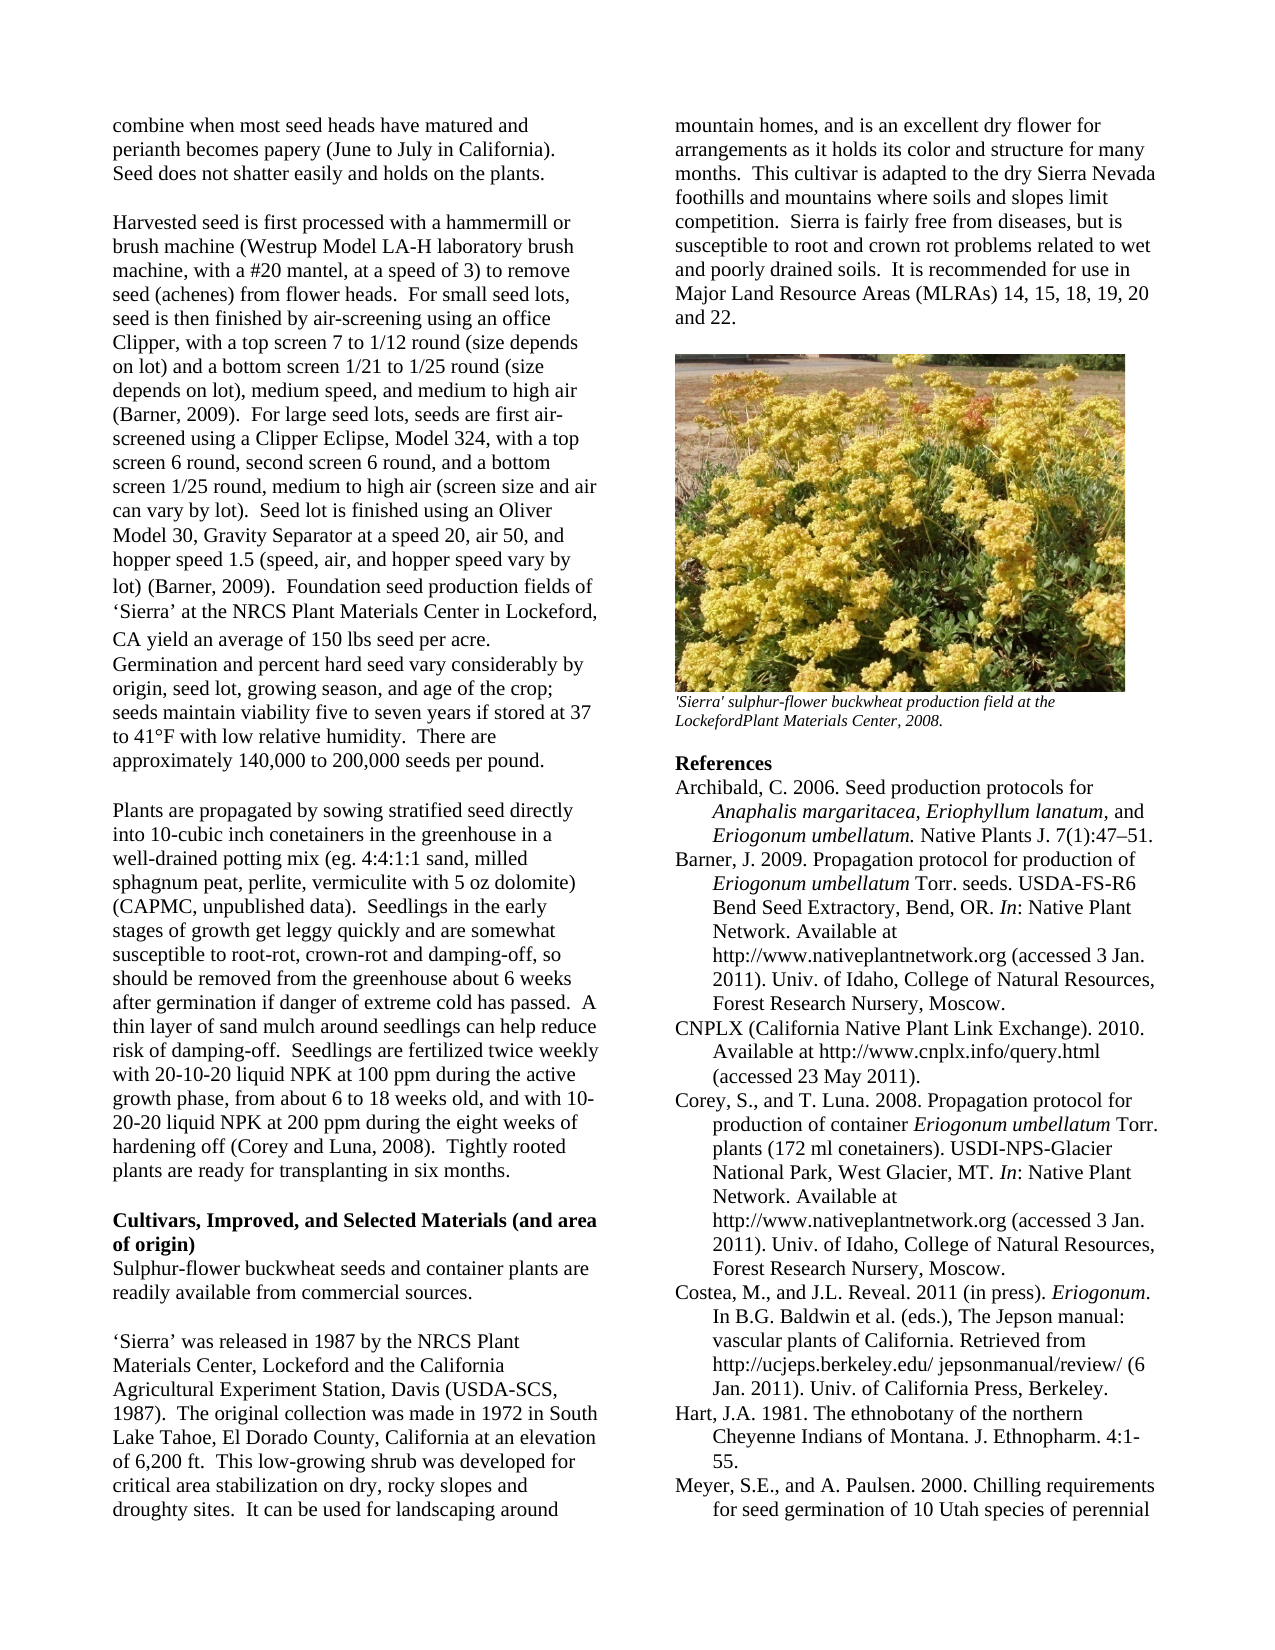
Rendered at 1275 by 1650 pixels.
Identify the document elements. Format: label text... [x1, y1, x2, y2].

text ‘Sierra’ was released in 1987 by the NRCS Plant Materials Center, Lockeford and the California Agricultural Experiment Station, Davis (USDA-SCS, 1987). The original collection was made in 1972 in South Lake Tahoe, El Dorado County, California at an elevation of 6,200 ft. This low-growing shrub was developed for critical area stabilization on dry, rocky slopes and droughty sites. It can be used for landscaping around mountain homes, and is an excellent dry flower for arrangements as it holds its color and structure for many months. This cultivar is adapted to the dry Sierra Nevada foothills and mountains where soils and slopes limit competition. Sierra is fairly free from diseases, but is susceptible to root and crown rot problems related to wet and poorly drained soils. It is recommended for use in Major Land Resource Areas (MLRAs) 14, 15, 18, 19, 20 and 22. [675, 112, 1162, 329]
text ‘Sierra’ was released in 1987 by the NRCS Plant Materials Center, Lockeford and the California Agricultural Experiment Station, Davis (USDA-SCS, 1987). The original collection was made in 1972 in South Lake Tahoe, El Dorado County, California at an elevation of 6,200 ft. This low-growing shrub was developed for critical area stabilization on dry, rocky slopes and droughty sites. It can be used for landscaping around mountain homes, and is an excellent dry flower for arrangements as it holds its color and structure for many months. This cultivar is adapted to the dry Sierra Nevada foothills and mountains where soils and slopes limit competition. Sierra is fairly free from diseases, but is susceptible to root and crown rot problems related to wet and poorly drained soils. It is recommended for use in Major Land Resource Areas (MLRAs) 14, 15, 18, 19, 20 and 22. [112, 1329, 600, 1521]
text 'Sierra' sulphur-flower buckwheat production field at the LockefordPlant Materials Center, 2008. [675, 692, 1162, 730]
text Hart, J.A. 1981. The ethnobotany of the northern Cheyenne Indians of Montana. J. Ethnopharm. 4:1-55. [675, 1400, 1162, 1473]
text Harvested seed is first processed with a hammermill or brush machine (Westrup Model LA-H laboratory brush machine, with a #20 mantel, at a speed of 3) to remove seed (achenes) from flower heads. For small seed lots, seed is then finished by air-screening using an office Clipper, with a top screen 7 to 1/12 round (size depends on lot) and a bottom screen 1/21 to 1/25 round (size depends on lot), medium speed, and medium to high air (Barner, 2009). For large seed lots, seeds are first air-screened using a Clipper Eclipse, Model 324, with a top screen 6 round, second screen 6 round, and a bottom screen 1/25 round, medium to high air (screen size and air can vary by lot). Seed lot is finished using an Oliver Model 30, Gravity Separator at a speed 20, air 50, and hopper speed 1.5 (speed, air, and hopper speed vary by lot) (Barner, 2009). Foundation seed production fields of ‘Sierra’ at the NRCS Plant Materials Center in Lockeford, CA yield an average of 150 lbs seed per acre. Germination and percent hard seed vary considerably by origin, seed lot, growing season, and age of the crop; seeds maintain viability five to seven years if stored at 37 to 41°F with low relative humidity. There are approximately 140,000 to 200,000 seeds per pound. [112, 210, 600, 772]
text Corey, S., and T. Luna. 2008. Propagation protocol for production of container Eriogonum umbellatum Torr. plants (172 ml conetainers). USDI-NPS-Glacier National Park, West Glacier, MT. In: Native Plant Network. Available at http://www.nativeplantnetwork.org (accessed 3 Jan. 2011). Univ. of Idaho, College of Natural Resources, Forest Research Nursery, Moscow. [675, 1088, 1162, 1280]
picture [675, 354, 1125, 692]
text CNPLX (California Native Plant Link Exchange). 2010. Available at http://www.cnplx.info/query.html (accessed 23 May 2011). [675, 1015, 1162, 1088]
text Archibald, C. 2006. Seed production protocols for Anaphalis margaritacea, Eriophyllum lanatum, and Eriogonum umbellatum. Native Plants J. 7(1):47–51. [675, 775, 1162, 847]
subtitle References [675, 751, 1162, 775]
subtitle Cultivars, Improved, and Selected Materials (and area of origin) [112, 1207, 600, 1256]
text Costea, M., and J.L. Reveal. 2011 (in press). Eriogonum. In B.G. Baldwin et al. (eds.), The Jepson manual: vascular plants of California. Retrieved from http://ucjeps.berkeley.edu/ jepsonmanual/review/ (6 Jan. 2011). Univ. of California Press, Berkeley. [675, 1280, 1162, 1400]
text Plants are propagated by sowing stratified seed directly into 10-cubic inch conetainers in the greenhouse in a well-drained potting mix (eg. 4:4:1:1 sand, milled sphagnum peat, perlite, vermiculite with 5 oz dolomite) (CAPMC, unpublished data). Seedlings in the early stages of growth get leggy quickly and are somewhat susceptible to root-rot, crown-rot and damping-off, so should be removed from the greenhouse about 6 weeks after germination if danger of extreme cold has passed. A thin layer of sand mulch around seedlings can help reduce risk of damping-off. Seedlings are fertilized twice weekly with 20-10-20 liquid NPK at 100 ppm during the active growth phase, from about 6 to 18 weeks old, and with 10-20-20 liquid NPK at 200 ppm during the eight weeks of hardening off (Corey and Luna, 2008). Tightly rooted plants are ready for transplanting in six months. [112, 797, 600, 1182]
text Barner, J. 2009. Propagation protocol for production of Eriogonum umbellatum Torr. seeds. USDA-FS-R6 Bend Seed Extractory, Bend, OR. In: Native Plant Network. Available at http://www.nativeplantnetwork.org (accessed 3 Jan. 2011). Univ. of Idaho, College of Natural Resources, Forest Research Nursery, Moscow. [675, 847, 1162, 1015]
text Sulphur-flower buckwheat seeds and container plants are readily available from commercial sources. [112, 1256, 600, 1304]
